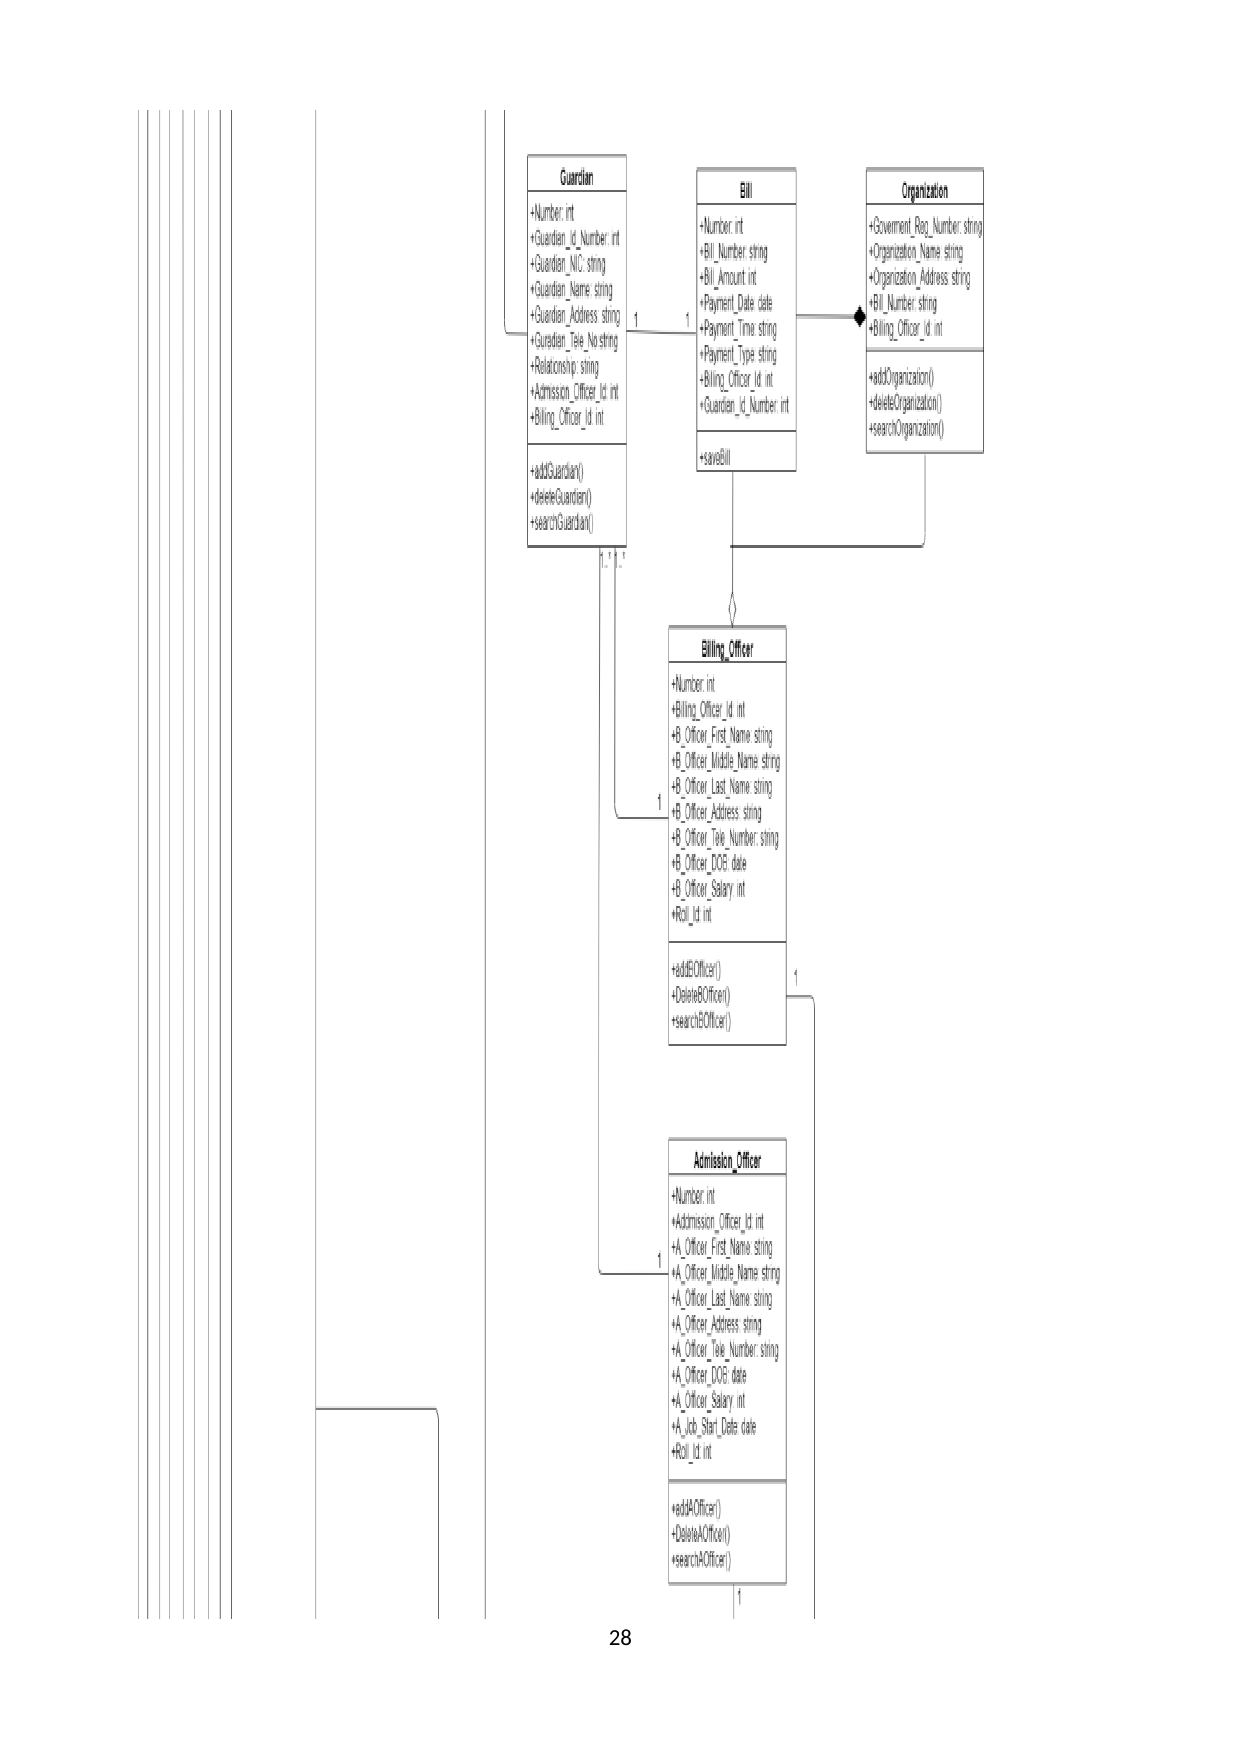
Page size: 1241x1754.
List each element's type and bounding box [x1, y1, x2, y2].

picture [125, 110, 1190, 1614]
